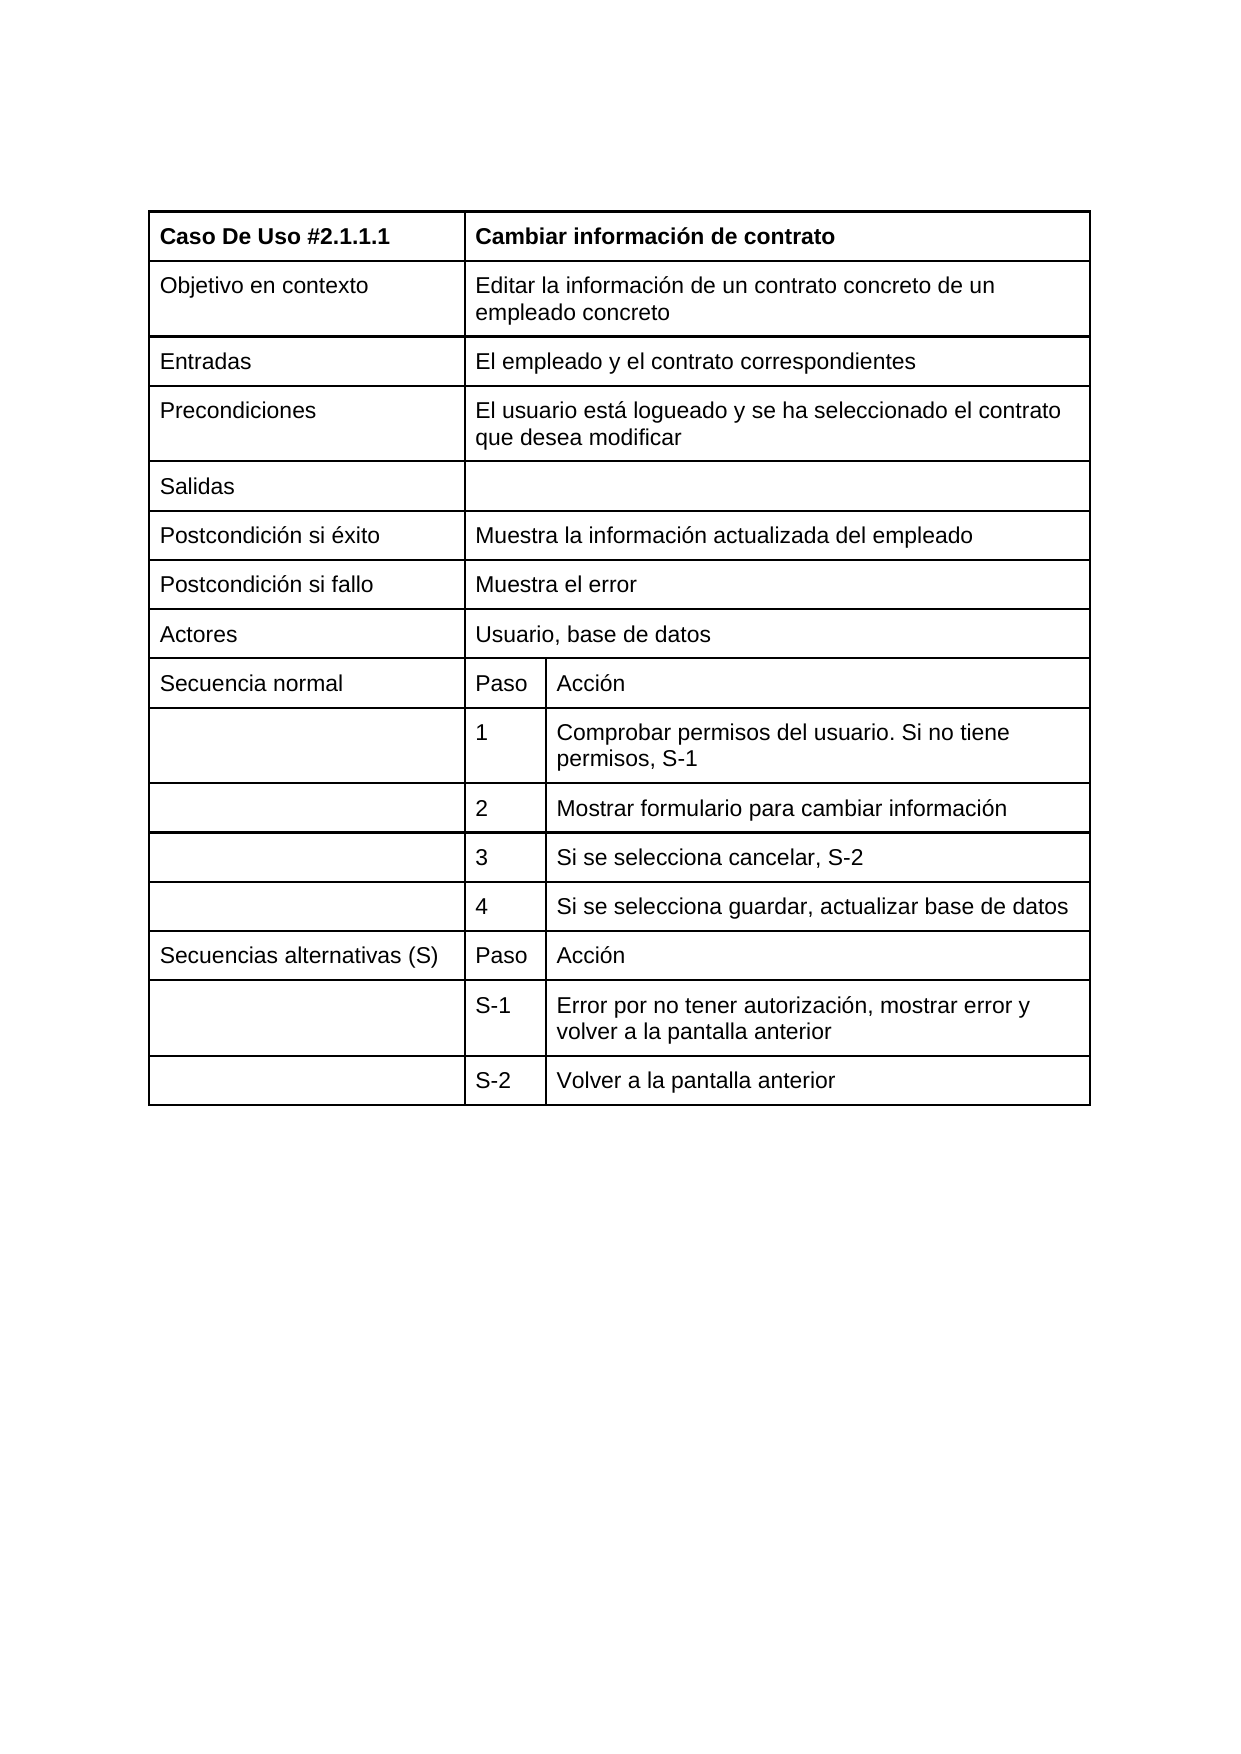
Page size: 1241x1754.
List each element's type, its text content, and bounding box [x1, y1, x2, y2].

table_header Cambiar información de contrato [466, 213, 1089, 260]
table_cell Si se selecciona guardar, actualizar base de datos [547, 883, 1089, 930]
table_cell Paso [466, 659, 545, 707]
table_cell S-2 [466, 1057, 545, 1104]
table_cell Acción [547, 932, 1089, 979]
table_cell Error por no tener autorización, mostrar error y volver a la pantalla anterior [547, 981, 1089, 1055]
table_cell Entradas [150, 338, 464, 384]
table_cell [150, 883, 464, 930]
table_header Caso De Uso #2.1.1.1 [150, 213, 464, 260]
table_cell Postcondición si fallo [150, 561, 464, 608]
table_cell [466, 462, 1089, 509]
table_cell Editar la información de un contrato concreto de un empleado concreto [466, 262, 1089, 335]
table_cell Postcondición si éxito [150, 512, 464, 559]
table_cell [150, 709, 464, 782]
table_cell Muestra el error [466, 561, 1089, 608]
table_cell S-1 [466, 981, 545, 1055]
table_cell El usuario está logueado y se ha seleccionado el contrato que desea modificar [466, 387, 1089, 460]
table_cell Objetivo en contexto [150, 262, 464, 335]
table_cell Usuario, base de datos [466, 610, 1089, 657]
table_cell 3 [466, 834, 545, 881]
table_cell [150, 1057, 464, 1104]
table_cell Secuencias alternativas (S) [150, 932, 464, 979]
table_cell Muestra la información actualizada del empleado [466, 512, 1089, 559]
table_cell El empleado y el contrato correspondientes [466, 338, 1089, 384]
table_cell [150, 981, 464, 1055]
table_cell Salidas [150, 462, 464, 509]
table_cell Paso [466, 932, 545, 979]
table_cell Mostrar formulario para cambiar información [547, 784, 1089, 831]
table_cell Si se selecciona cancelar, S-2 [547, 834, 1089, 881]
table_cell [150, 784, 464, 831]
table_cell 2 [466, 784, 545, 831]
table_cell Precondiciones [150, 387, 464, 460]
table_cell 1 [466, 709, 545, 782]
table_cell Actores [150, 610, 464, 657]
table_cell Comprobar permisos del usuario. Si no tiene permisos, S-1 [547, 709, 1089, 782]
table_cell [150, 834, 464, 881]
table_cell Acción [547, 659, 1089, 707]
table_cell Volver a la pantalla anterior [547, 1057, 1089, 1104]
table_cell 4 [466, 883, 545, 930]
table_cell Secuencia normal [150, 659, 464, 707]
